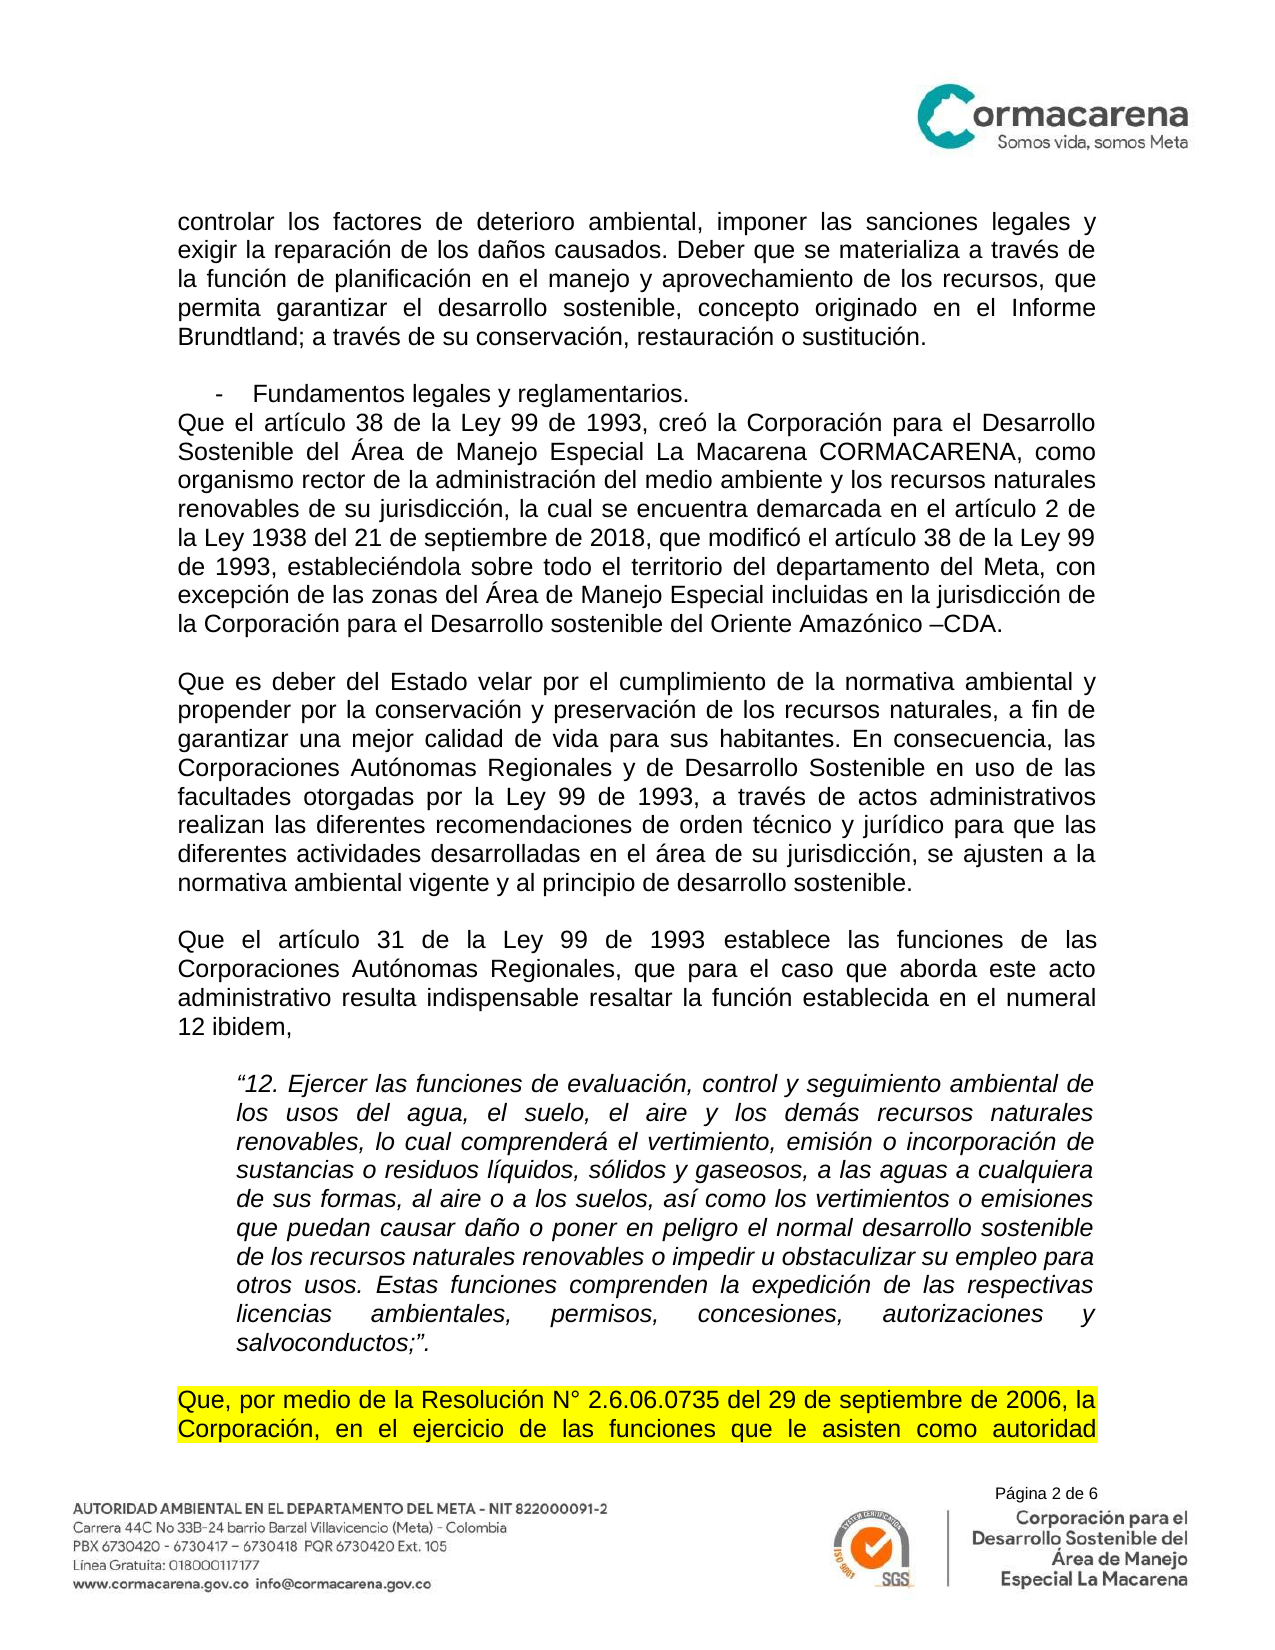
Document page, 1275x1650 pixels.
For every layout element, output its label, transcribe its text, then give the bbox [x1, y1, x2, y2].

text Que el artículo 38 de la Ley 99 de 1993, creó la Corporación para el Desarrollo Sostenible del Área de Manejo Especial La Macarena CORMACARENA, como organismo rector de la administración del medio ambiente y los recursos naturales renovables de su jurisdicción, la cual se encuentra demarcada en el artículo 2 de la Ley 1938 del 21 de septiembre de 2018, que modificó el artículo 38 de la Ley 99 de 1993, estableciéndola sobre todo el territorio del departamento del Meta, con excepción de las zonas del Área de Manejo Especial incluidas en la jurisdicción de la Corporación para el Desarrollo sostenible del Oriente Amazónico –CDA. [177, 408, 1098, 638]
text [177, 207, 1098, 351]
list Fundamentos legales y reglamentarios. [215, 379, 1098, 408]
picture [0, 0, 1275, 1650]
text Que el artículo 31 de la Ley 99 de 1993 establece las funciones de las Corporaciones Autónomas Regionales, que para el caso que aborda este acto administrativo resulta indispensable resaltar la función establecida en el numeral 12 ibidem, [177, 926, 1098, 1041]
text “12. Ejercer las funciones de evaluación, control y seguimiento ambiental de los usos del agua, el suelo, el aire y los demás recursos naturales renovables, lo cual comprenderá el vertimiento, emisión o incorporación de sustancias o residuos líquidos, sólidos y gaseosos, a las aguas a cualquiera de sus formas, al aire o a los suelos, así como los vertimientos o emisiones que puedan causar daño o poner en peligro el normal desarrollo sostenible de los recursos naturales renovables o impedir u obstaculizar su empleo para otros usos. Estas funciones comprenden la expedición de las respectivas licencias ambientales, permisos, concesiones, autorizaciones y salvoconductos;”. [236, 1069, 1098, 1357]
text Que es deber del Estado velar por el cumplimiento de la normativa ambiental y propender por la conservación y preservación de los recursos naturales, a fin de garantizar una mejor calidad de vida para sus habitantes. En consecuencia, las Corporaciones Autónomas Regionales y de Desarrollo Sostenible en uso de las facultades otorgadas por la Ley 99 de 1993, a través de actos administrativos realizan las diferentes recomendaciones de orden técnico y jurídico para que las diferentes actividades desarrolladas en el área de su jurisdicción, se ajusten a la normativa ambiental vigente y al principio de desarrollo sostenible. [177, 667, 1098, 897]
